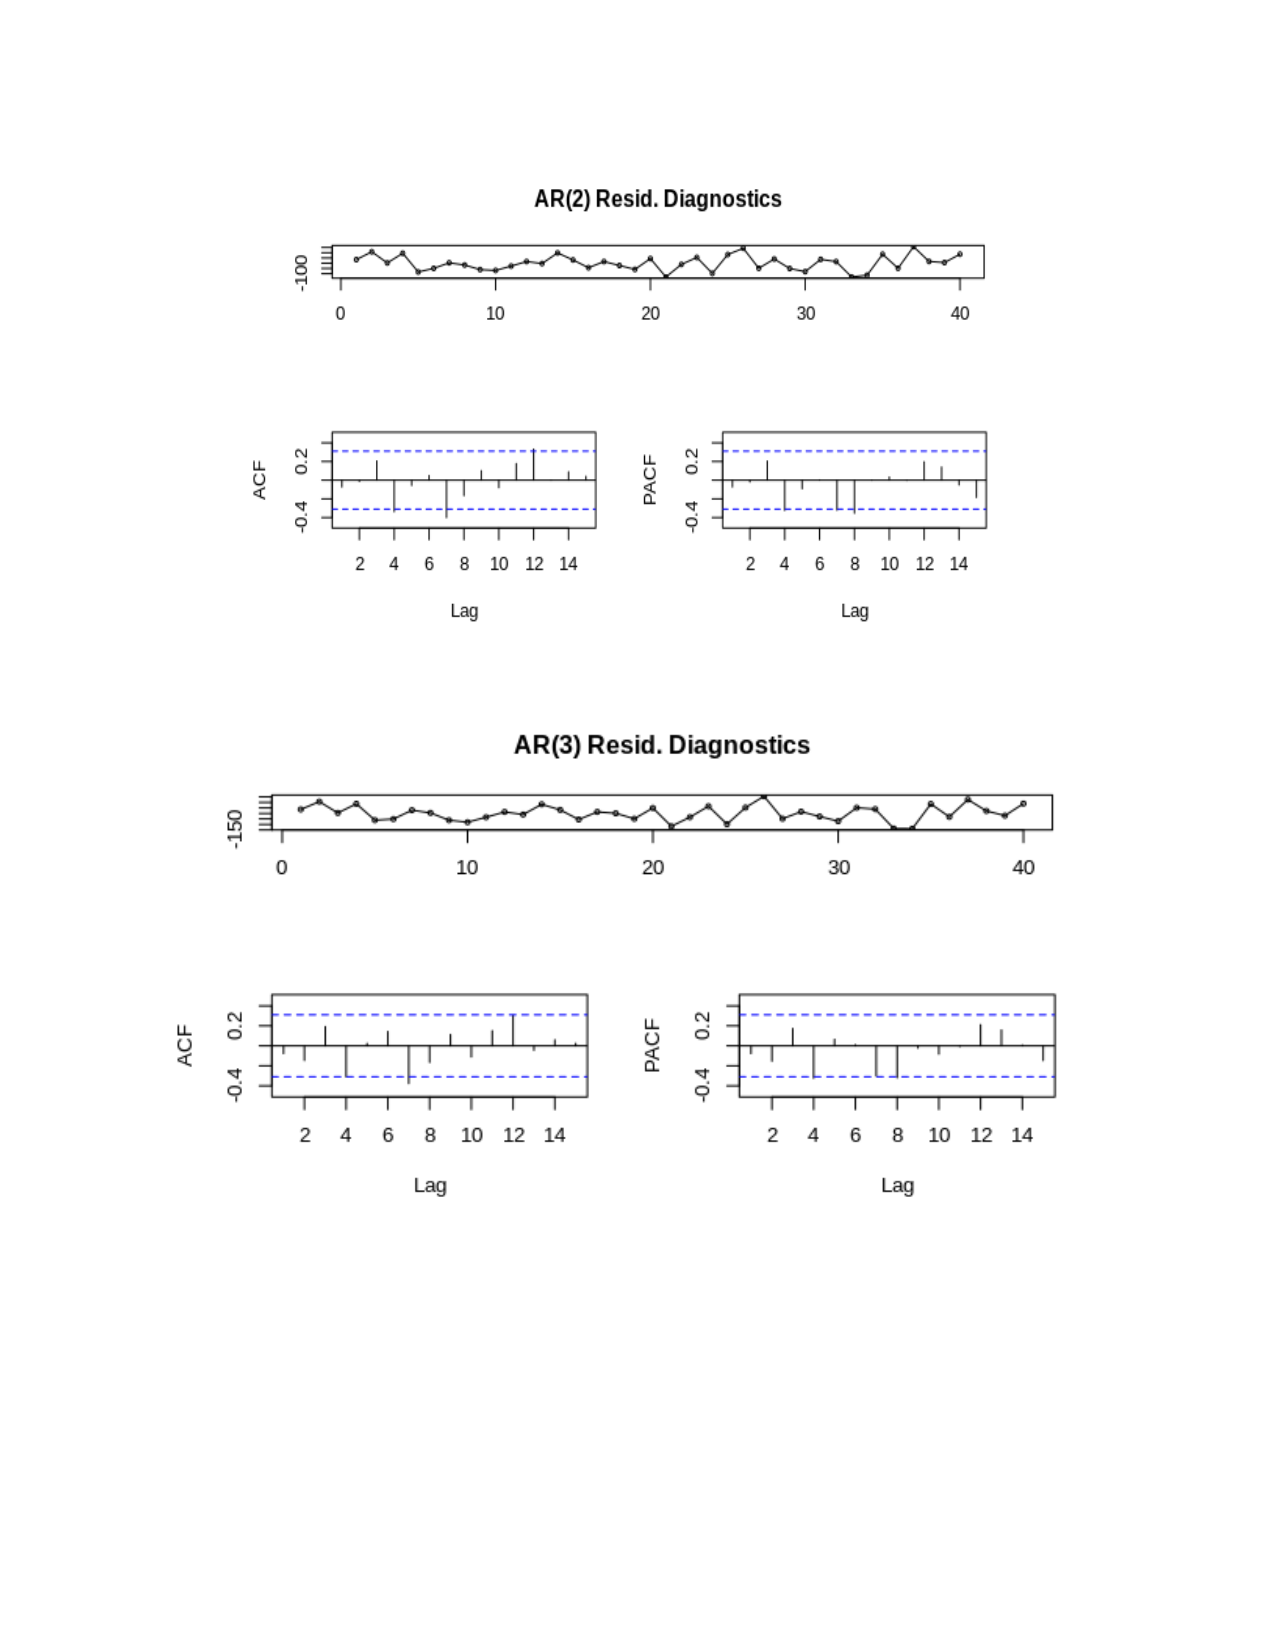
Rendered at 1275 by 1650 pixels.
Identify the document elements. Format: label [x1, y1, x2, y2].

picture [170, 693, 1105, 1222]
picture [247, 150, 1028, 645]
